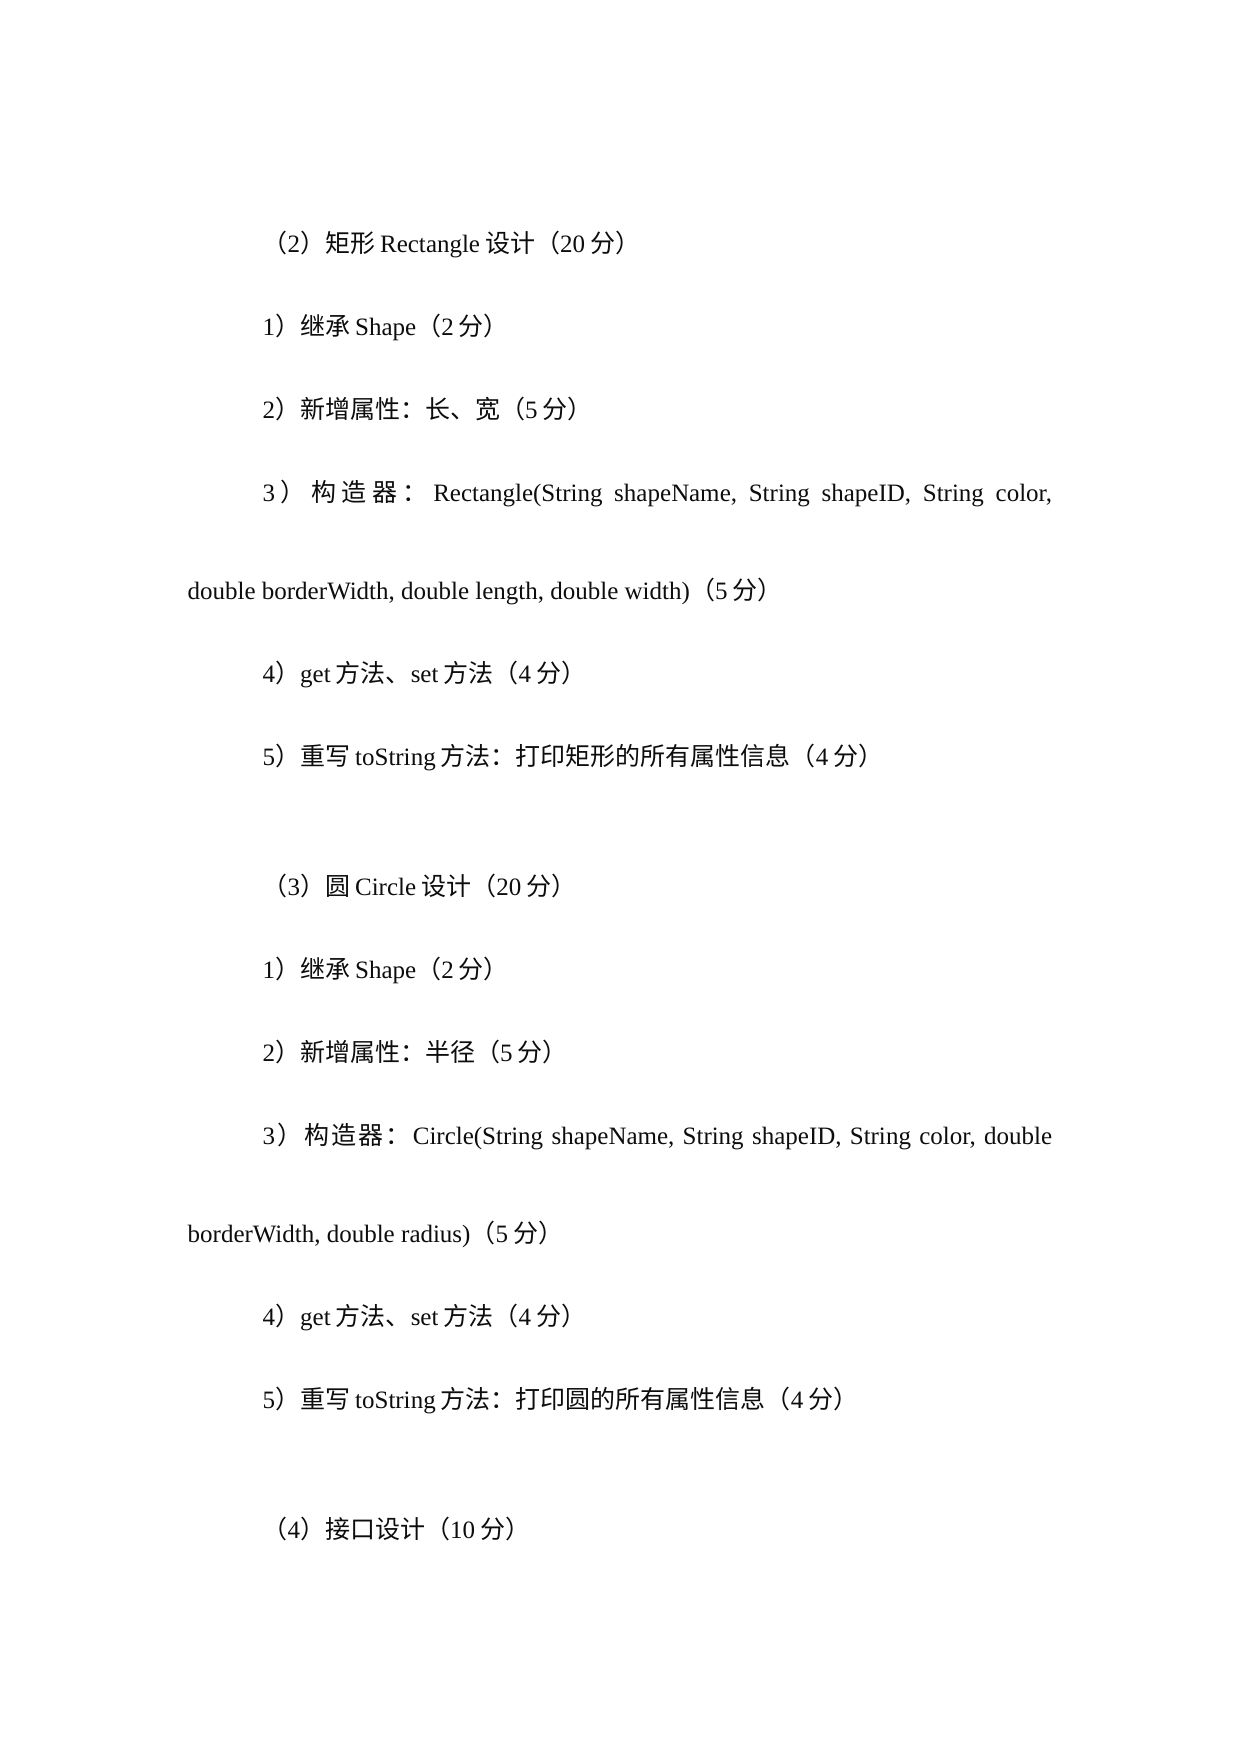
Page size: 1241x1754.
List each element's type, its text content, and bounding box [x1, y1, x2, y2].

text 3）构造器：Rectangle(String shapeName, String shapeID, String color, double borderWidth, double length, double width)（5分） [187, 458, 1053, 621]
text 5）重写toString方法：打印圆的所有属性信息（4分） [187, 1365, 1053, 1430]
text 4）get方法、set方法（4分） [187, 1282, 1053, 1347]
text （2）矩形Rectangle设计（20分） [187, 209, 1053, 274]
text （3）圆Circle设计（20分） [187, 852, 1053, 917]
text 5）重写toString方法：打印矩形的所有属性信息（4分） [187, 722, 1053, 787]
text 3）构造器：Circle(String shapeName, String shapeID, String color, double borderWidth, double radius)（5分） [187, 1101, 1053, 1264]
text 4）get方法、set方法（4分） [187, 639, 1053, 704]
text （4）接口设计（10分） [187, 1495, 1053, 1560]
text 1）继承Shape（2分） [187, 292, 1053, 357]
text 1）继承Shape（2分） [187, 935, 1053, 1000]
text 2）新增属性：长、宽（5分） [187, 375, 1053, 440]
text 2）新增属性：半径（5分） [187, 1018, 1053, 1083]
